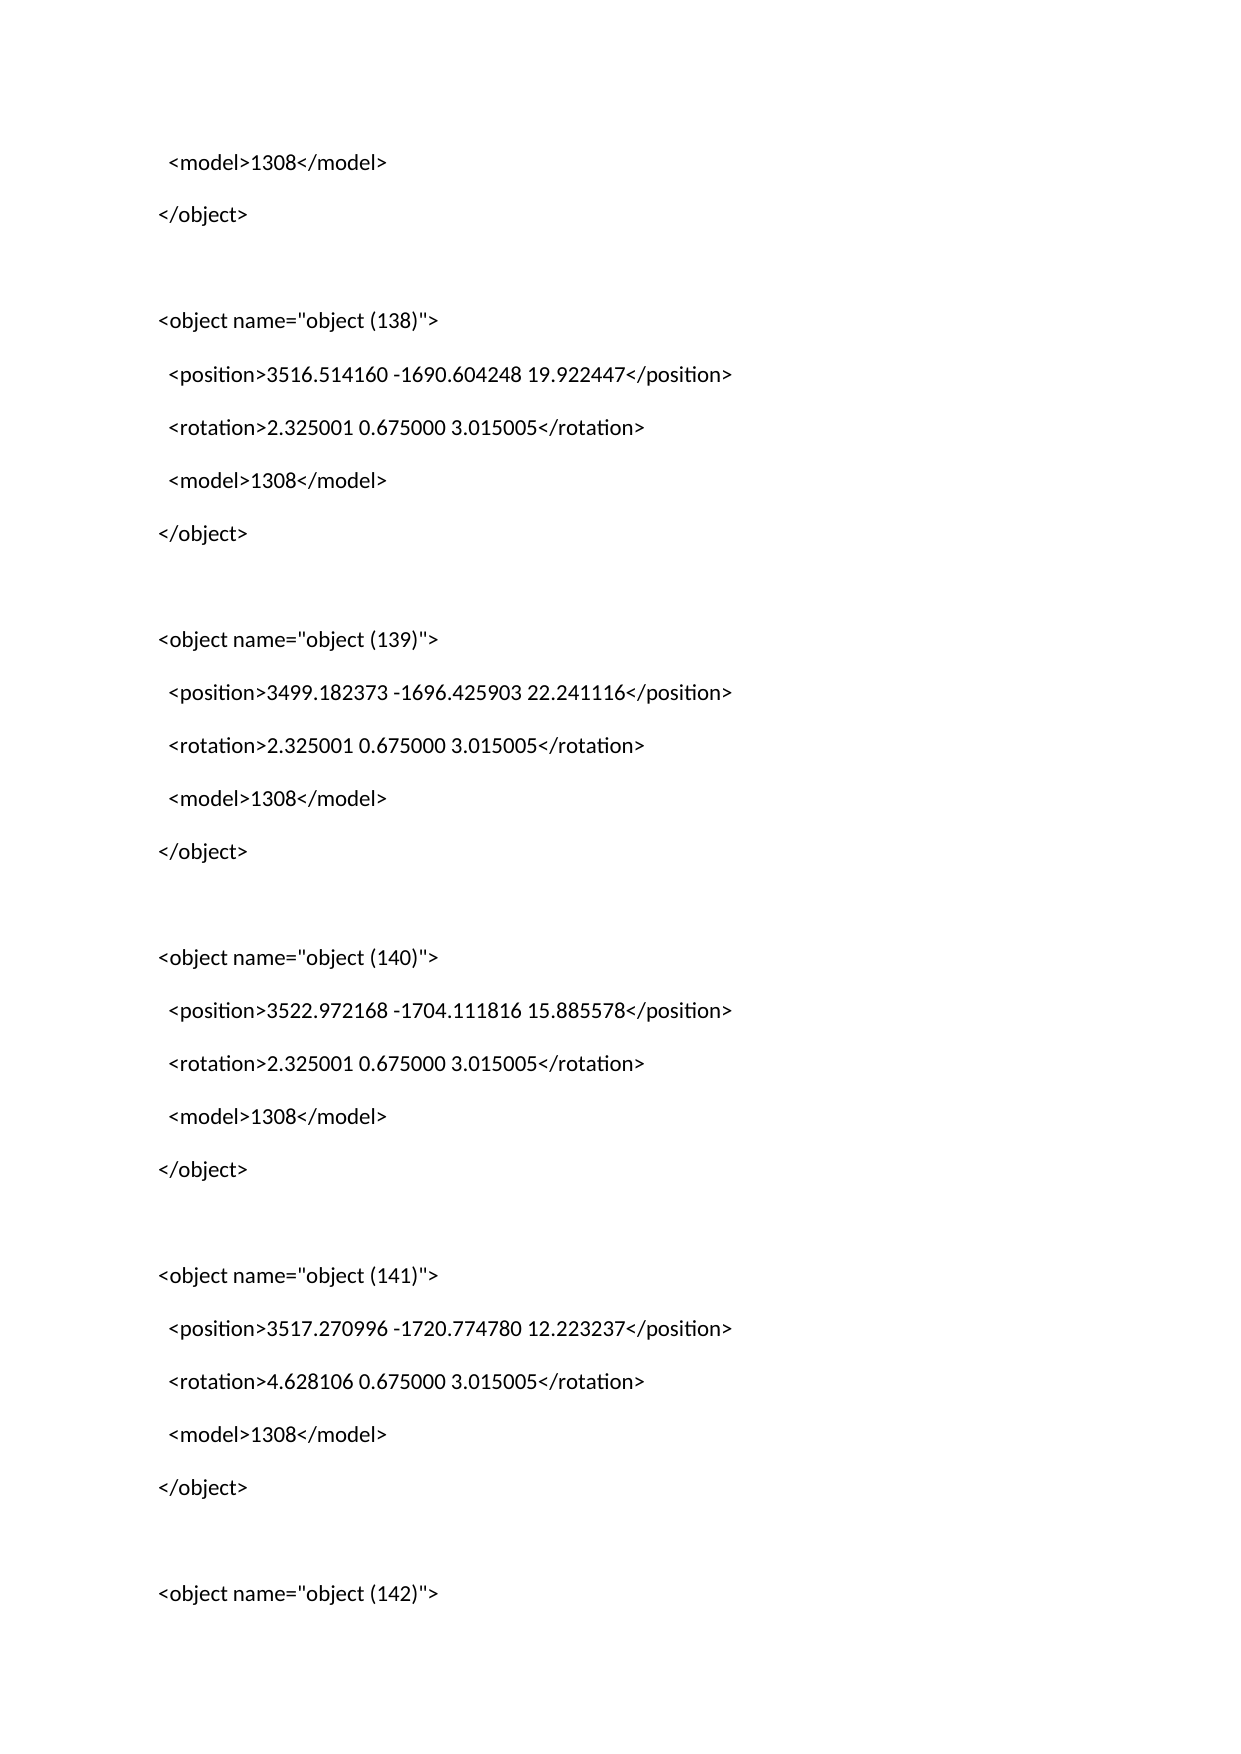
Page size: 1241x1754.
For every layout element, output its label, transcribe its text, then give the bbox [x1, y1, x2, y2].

text <position>3516.514160 -1690.604248 19.922447</position> [148, 360, 1093, 388]
text <object name="object (138)"> [148, 307, 1093, 335]
text <model>1308</model> [148, 1102, 1093, 1130]
text </object> [148, 201, 1093, 229]
text </object> [148, 519, 1093, 547]
text <object name="object (139)"> [148, 625, 1093, 653]
text </object> [148, 837, 1093, 865]
text <model>1308</model> [148, 148, 1093, 176]
text <position>3499.182373 -1696.425903 22.241116</position> [148, 678, 1093, 706]
text <object name="object (140)"> [148, 943, 1093, 971]
text <position>3522.972168 -1704.111816 15.885578</position> [148, 996, 1093, 1024]
text <model>1308</model> [148, 466, 1093, 494]
text <model>1308</model> [148, 1420, 1093, 1448]
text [148, 413, 1093, 441]
text <rotation>2.325001 0.675000 3.015005</rotation> [148, 1049, 1093, 1077]
text <rotation>2.325001 0.675000 3.015005</rotation> [148, 731, 1093, 759]
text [148, 1367, 1093, 1395]
text </object> [148, 1155, 1093, 1183]
text <position>3517.270996 -1720.774780 12.223237</position> [148, 1314, 1093, 1342]
text <model>1308</model> [148, 784, 1093, 812]
text <object name="object (142)"> [148, 1579, 1093, 1607]
text <object name="object (141)"> [148, 1261, 1093, 1289]
text </object> [148, 1473, 1093, 1501]
